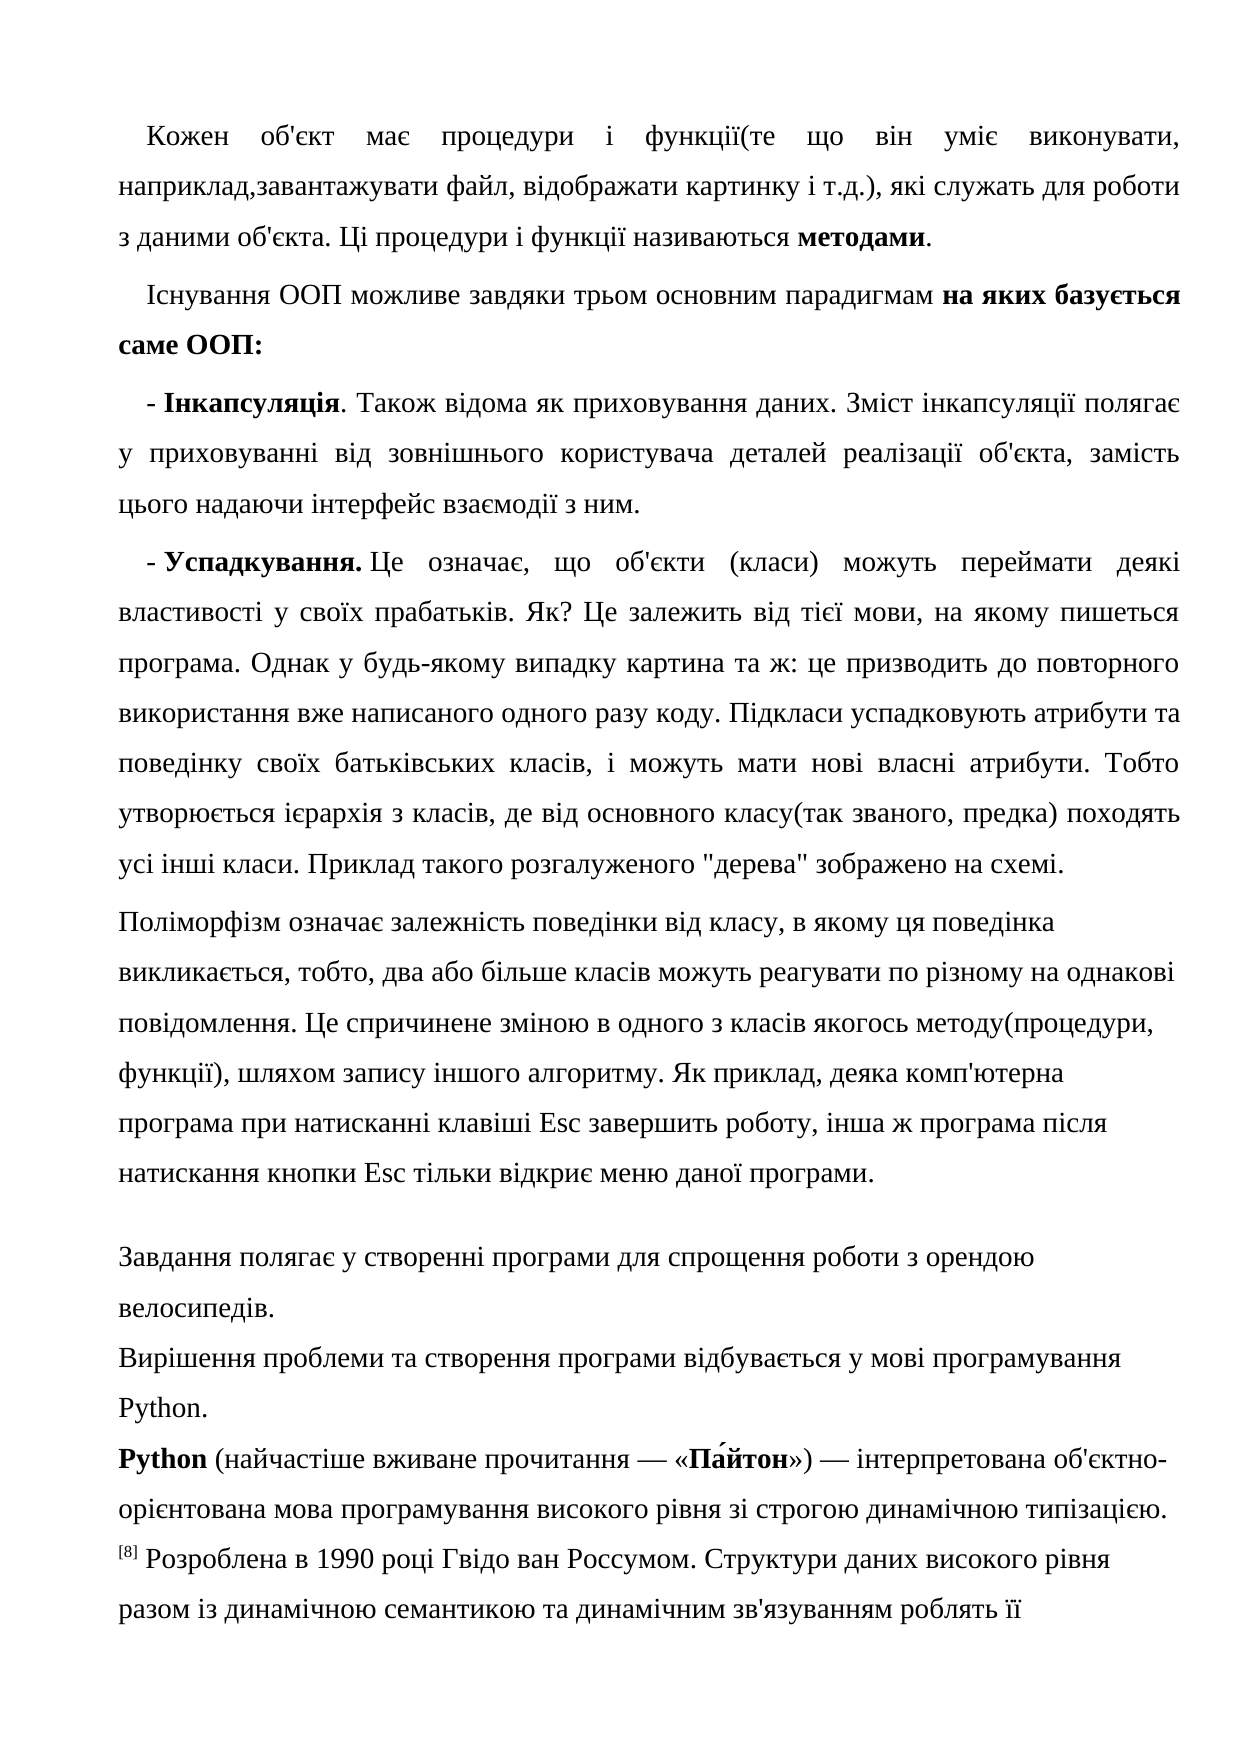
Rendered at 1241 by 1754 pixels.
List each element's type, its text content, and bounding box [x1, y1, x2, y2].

text Кожен об'єкт має процедури і функції(те що він уміє виконувати, наприклад,завантажувати файл, відображати картинку і т.д.), які служать для роботи з даними об'єкта. Ці процедури і функції називаються методами. [118, 118, 1181, 252]
text Існування ООП можливе завдяки трьом основним парадигмам на яких базується саме ООП: [118, 277, 1181, 361]
text Поліморфізм означає залежність поведінки від класу, в якому ця поведінка викликається, тобто, два або більше класів можуть реагувати по різному на однакові повідомлення. Це спричинене зміною в одного з класів якогось методу(процедури, функції), шляхом запису іншого алгоритму. Як приклад, деяка комп'ютерна програма при натисканні клавіші Esc завершить роботу, інша ж програма після натискання кнопки Esc тільки відкриє меню даної програми. [118, 904, 1181, 1189]
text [118, 1441, 1181, 1625]
text - Успадкування. Це означає, що об'єкти (класи) можуть переймати деякі властивості у своїх прабатьків. Як? Це залежить від тієї мови, на якому пишеться програма. Однак у будь-якому випадку картина та ж: це призводить до повторного використання вже написаного одного разу коду. Підкласи успадковують атрибути та поведінку своїх батьківських класів, і можуть мати нові власні атрибути. Тобто утворюється ієрархія з класів, де від основного класу(так званого, предка) походять усі інші класи. Приклад такого розгалуженого "дерева" зображено на схемі. [118, 544, 1181, 879]
text - Інкапсуляція. Також відома як приховування даних. Зміст інкапсуляції полягає у приховуванні від зовнішнього користувача деталей реалізації об'єкта, замість цього надаючи інтерфейс взаємодії з ним. [118, 385, 1181, 519]
text Вирішення проблеми та створення програми відбувається у мові програмування Python. [118, 1340, 1181, 1424]
text Завдання полягає у створенні програми для спрощення роботи з орендою велосипедів. [118, 1239, 1181, 1323]
